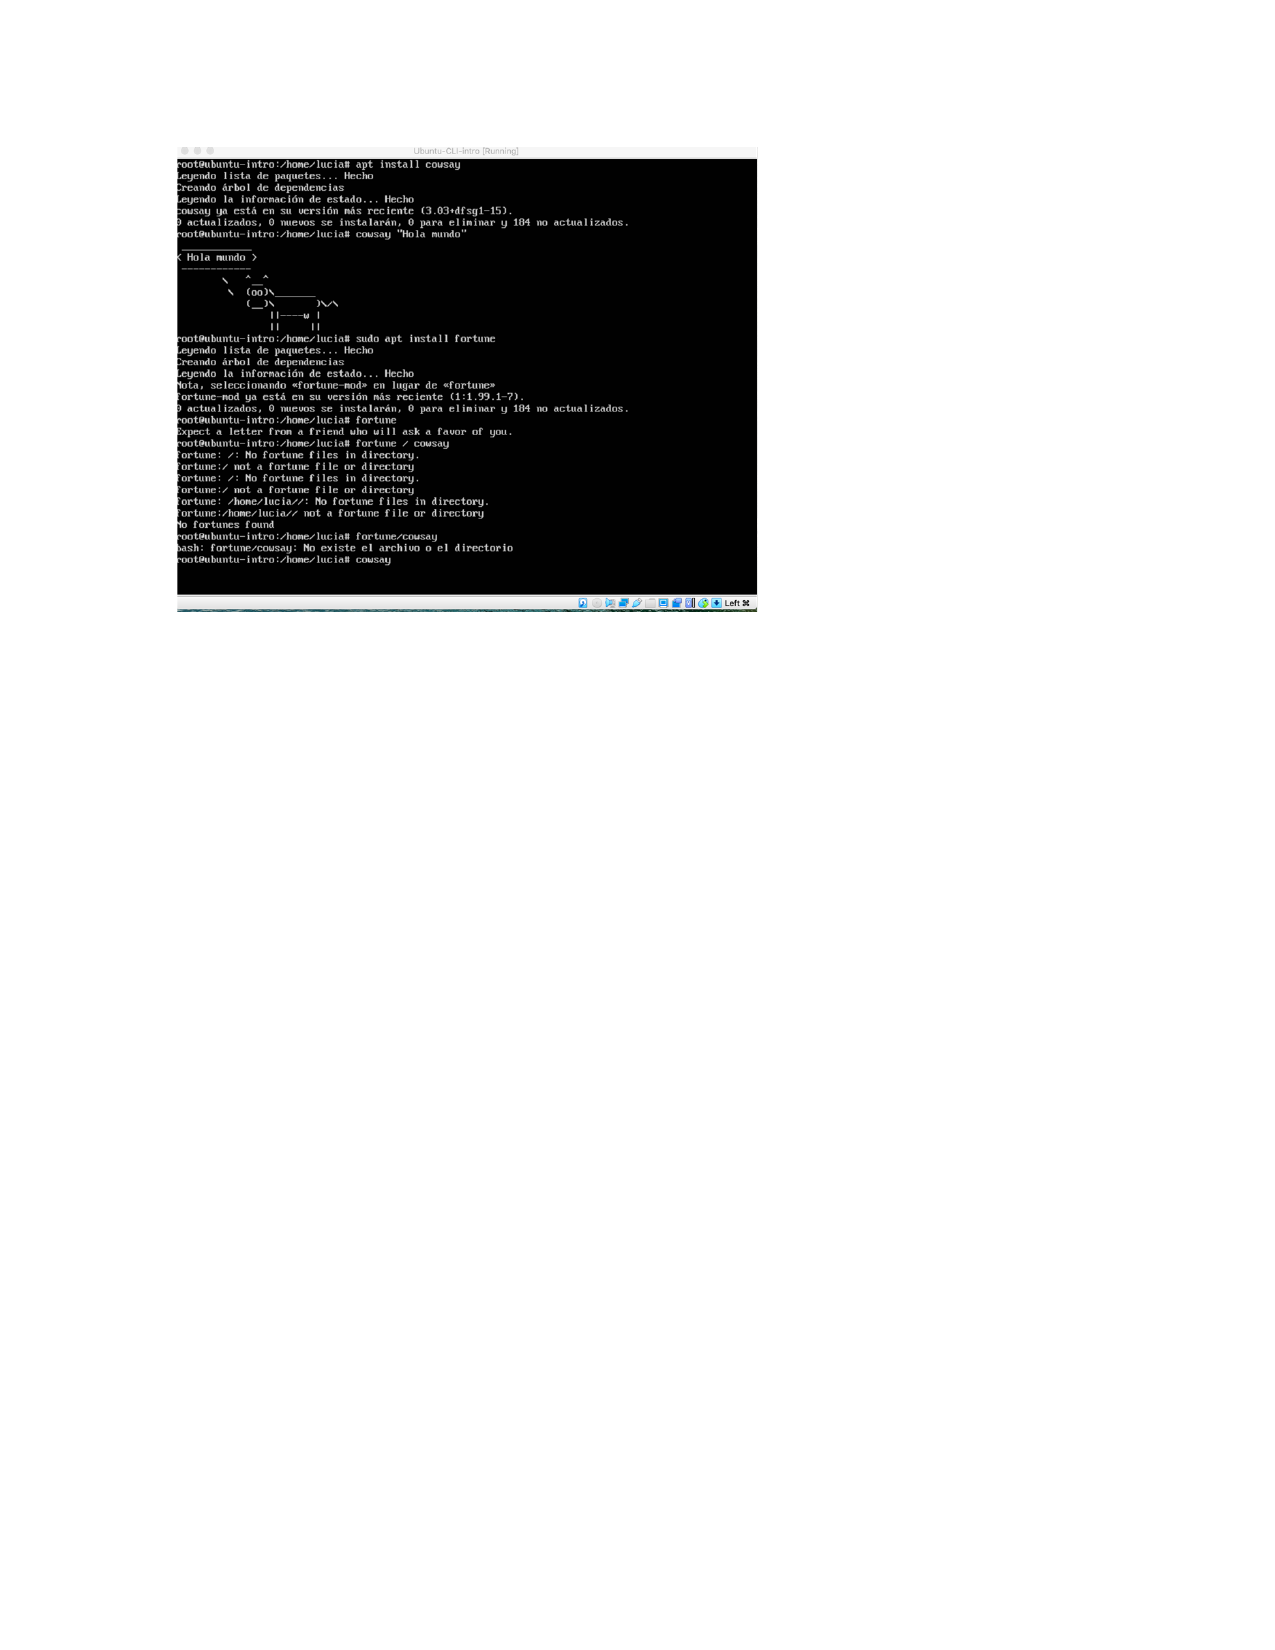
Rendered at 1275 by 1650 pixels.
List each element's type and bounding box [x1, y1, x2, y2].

picture [177, 147, 758, 612]
